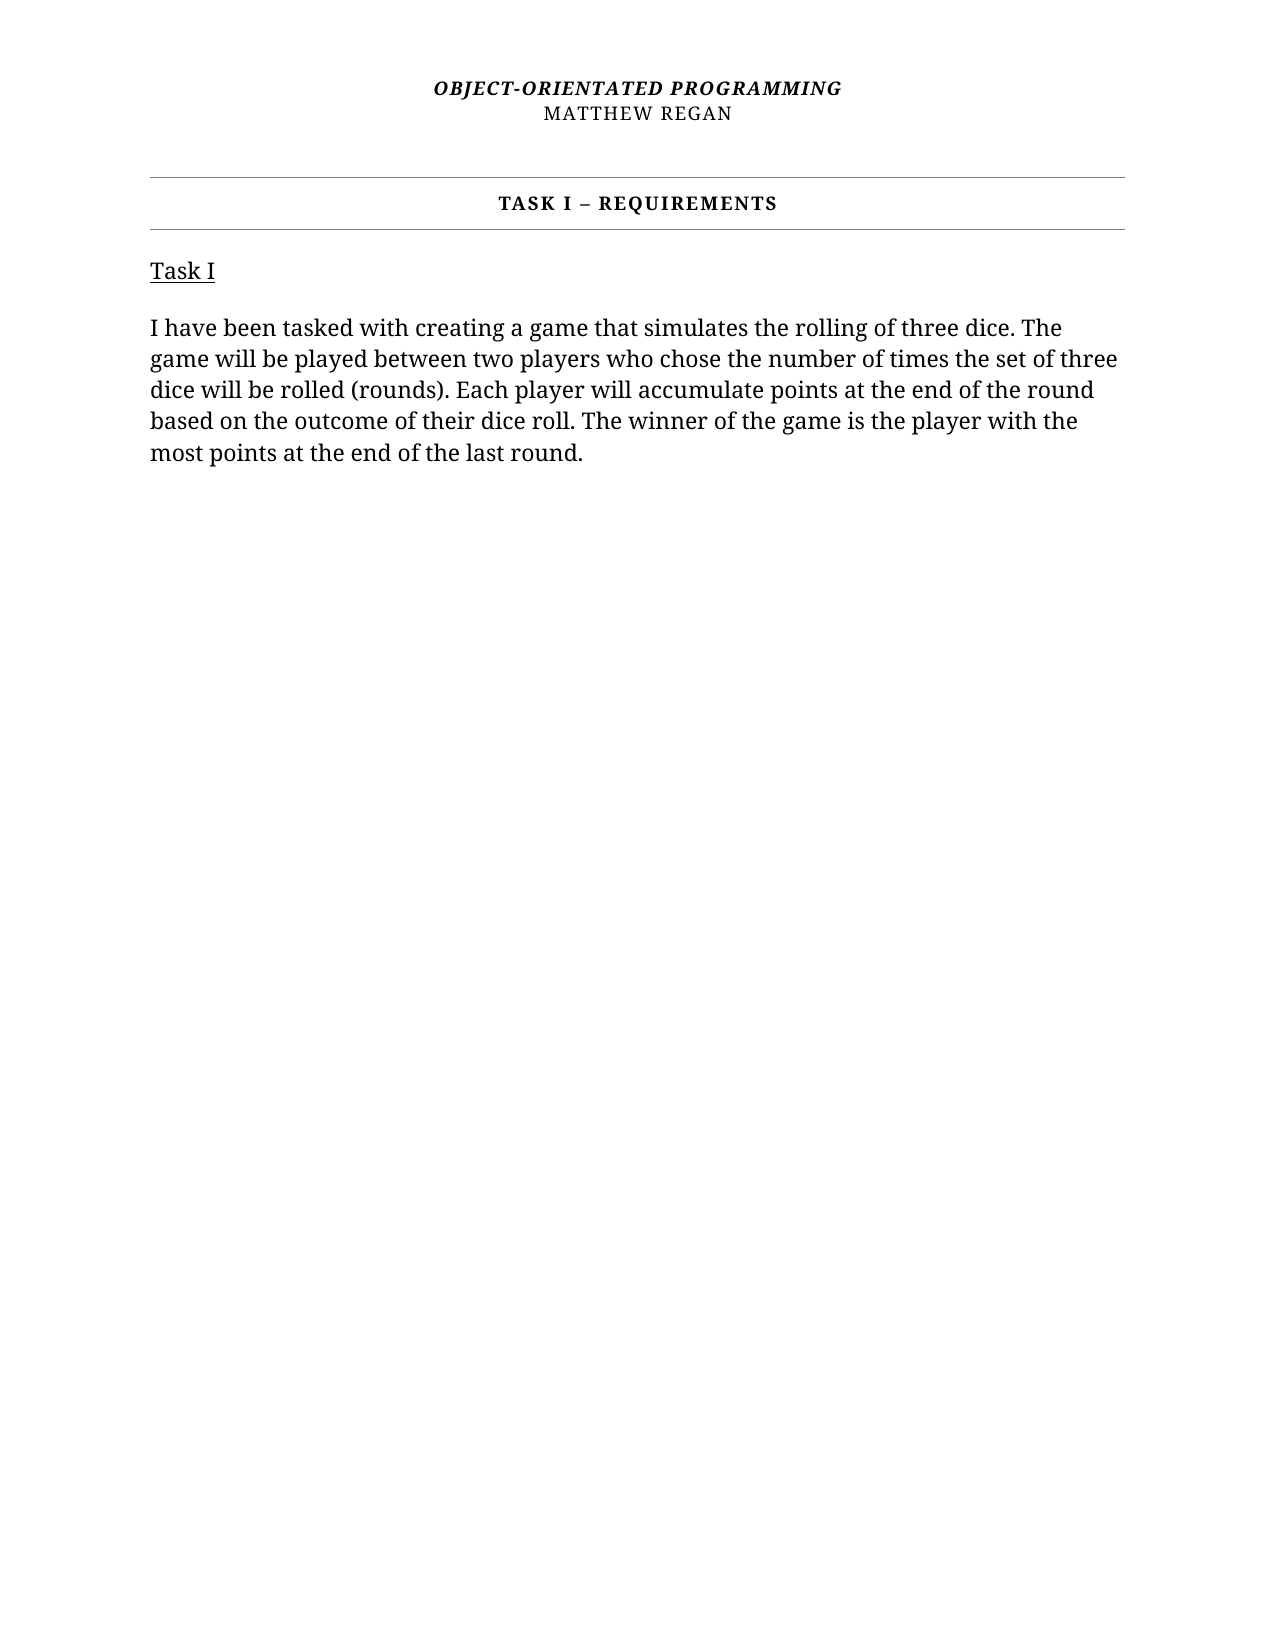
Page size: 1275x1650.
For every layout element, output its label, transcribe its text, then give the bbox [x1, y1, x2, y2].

text I have been tasked with creating a game that simulates the rolling of three dice. The game will be played between two players who chose the number of times the set of three dice will be rolled (rounds). Each player will accumulate points at the end of the round based on the outcome of their dice roll. The winner of the game is the player with the most points at the end of the last round. [150, 311, 1125, 468]
subtitle Task I – Requirements [150, 178, 1125, 229]
text Task I [150, 255, 1125, 286]
